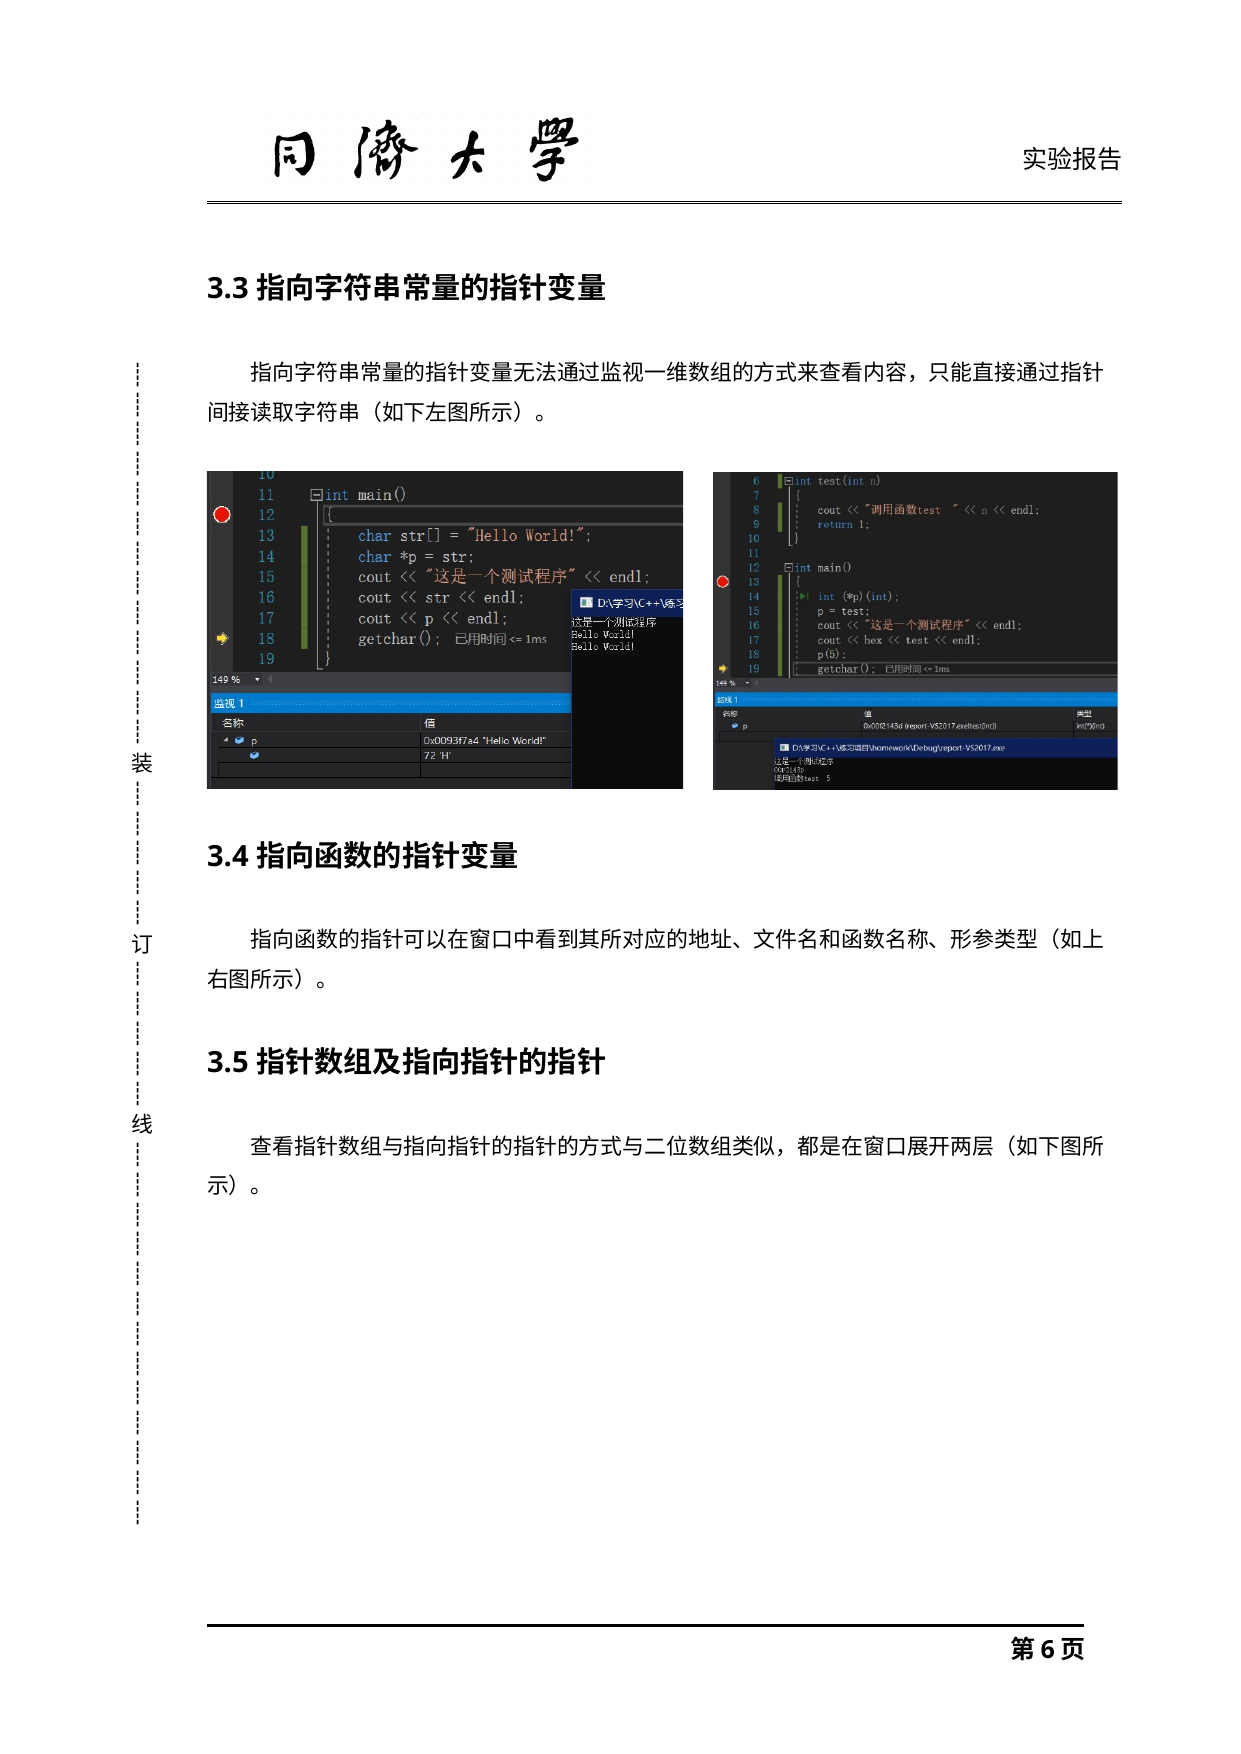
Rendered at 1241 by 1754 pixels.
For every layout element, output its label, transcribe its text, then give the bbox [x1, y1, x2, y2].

picture [713, 472, 1118, 790]
text 3.5 指针数组及指向指针的指针 [207, 1039, 1122, 1081]
picture [251, 109, 598, 188]
text 3.4 指向函数的指针变量 [207, 832, 1122, 875]
text 查看指针数组与指向指针的指针的方式与二位数组类似，都是在窗口展开两层（如下图所示）。 [207, 1129, 1122, 1200]
text 3.3 指向字符串常量的指针变量 [207, 265, 1122, 307]
picture [206, 471, 684, 789]
text 指向字符串常量的指针变量无法通过监视一维数组的方式来查看内容，只能直接通过指针间接读取字符串（如下左图所示）。 [207, 355, 1122, 426]
text 指向函数的指针可以在窗口中看到其所对应的地址、文件名和函数名称、形参类型（如上右图所示）。 [207, 922, 1122, 994]
